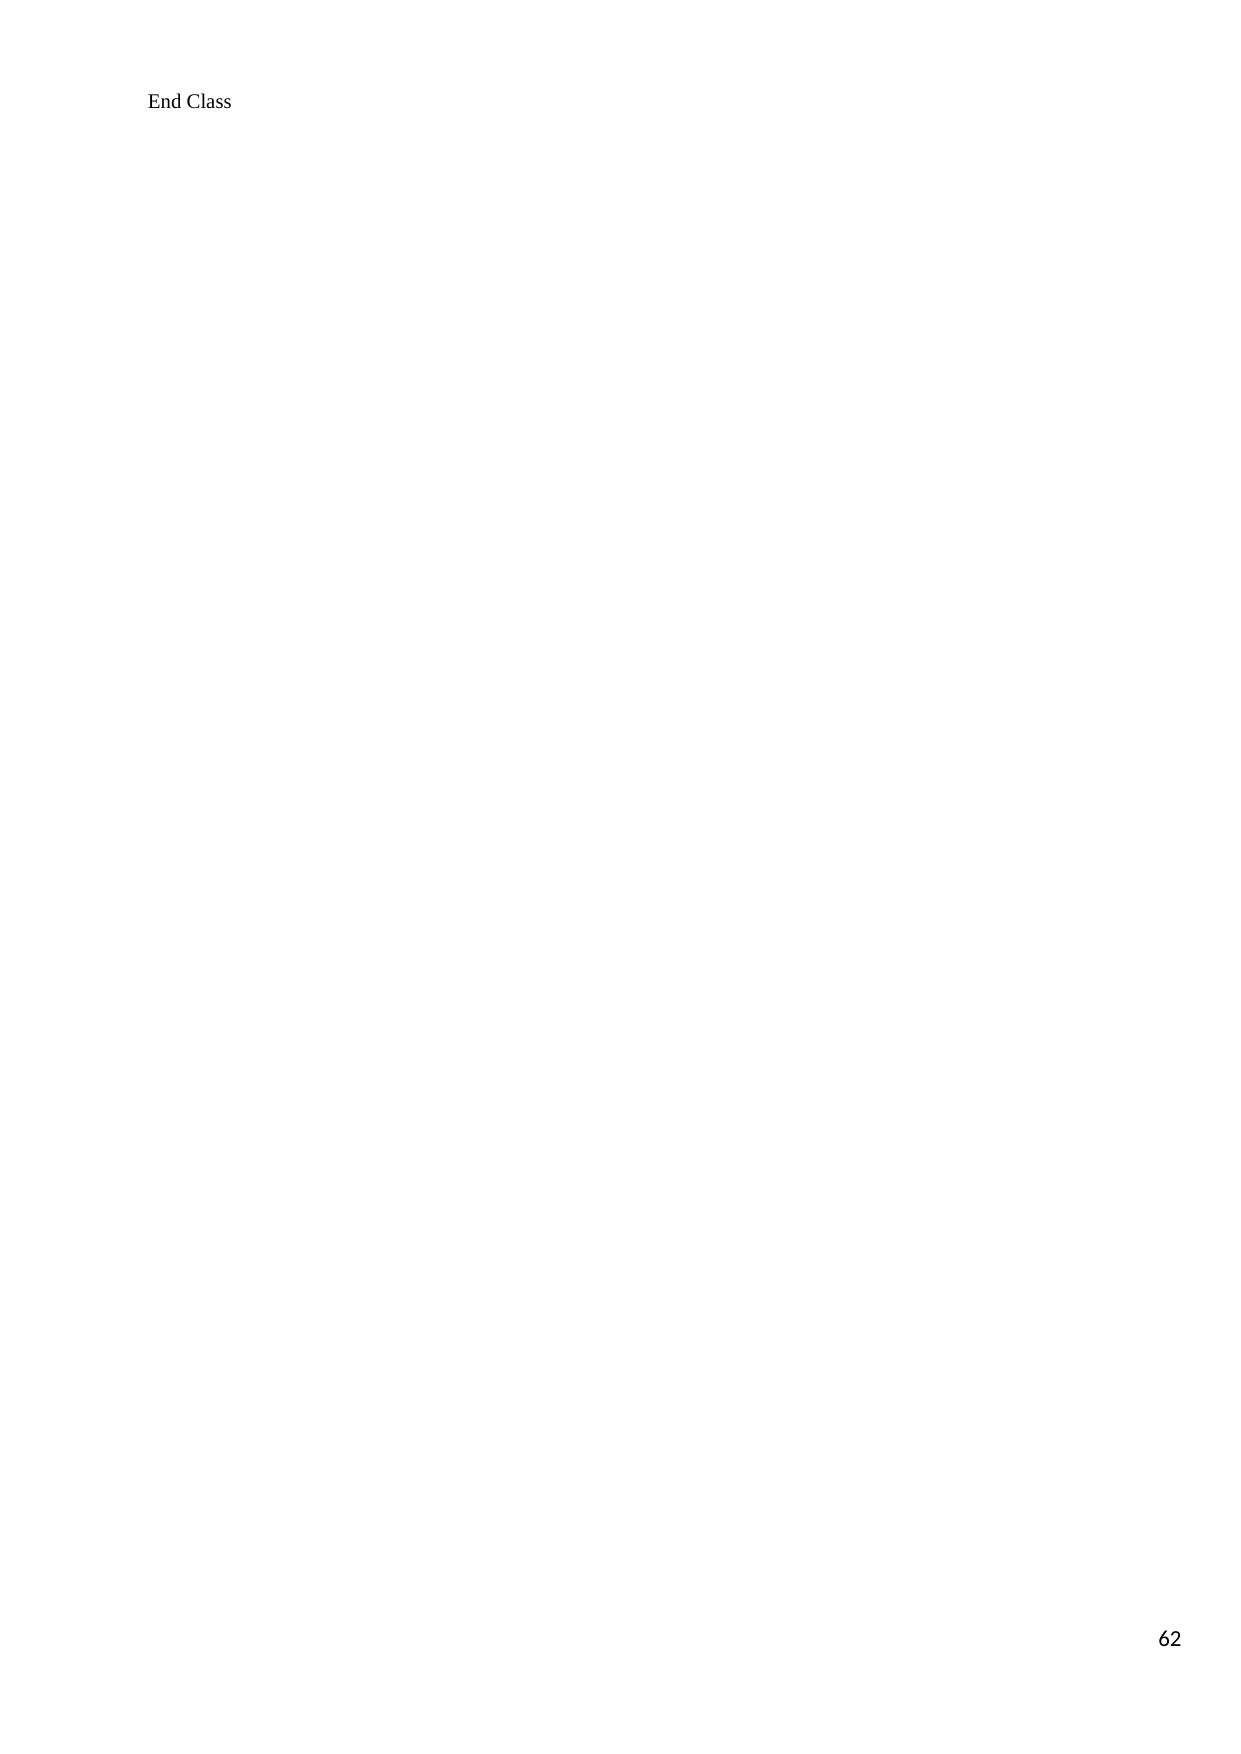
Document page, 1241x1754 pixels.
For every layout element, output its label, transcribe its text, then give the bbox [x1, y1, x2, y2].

text End Class [148, 89, 1181, 113]
